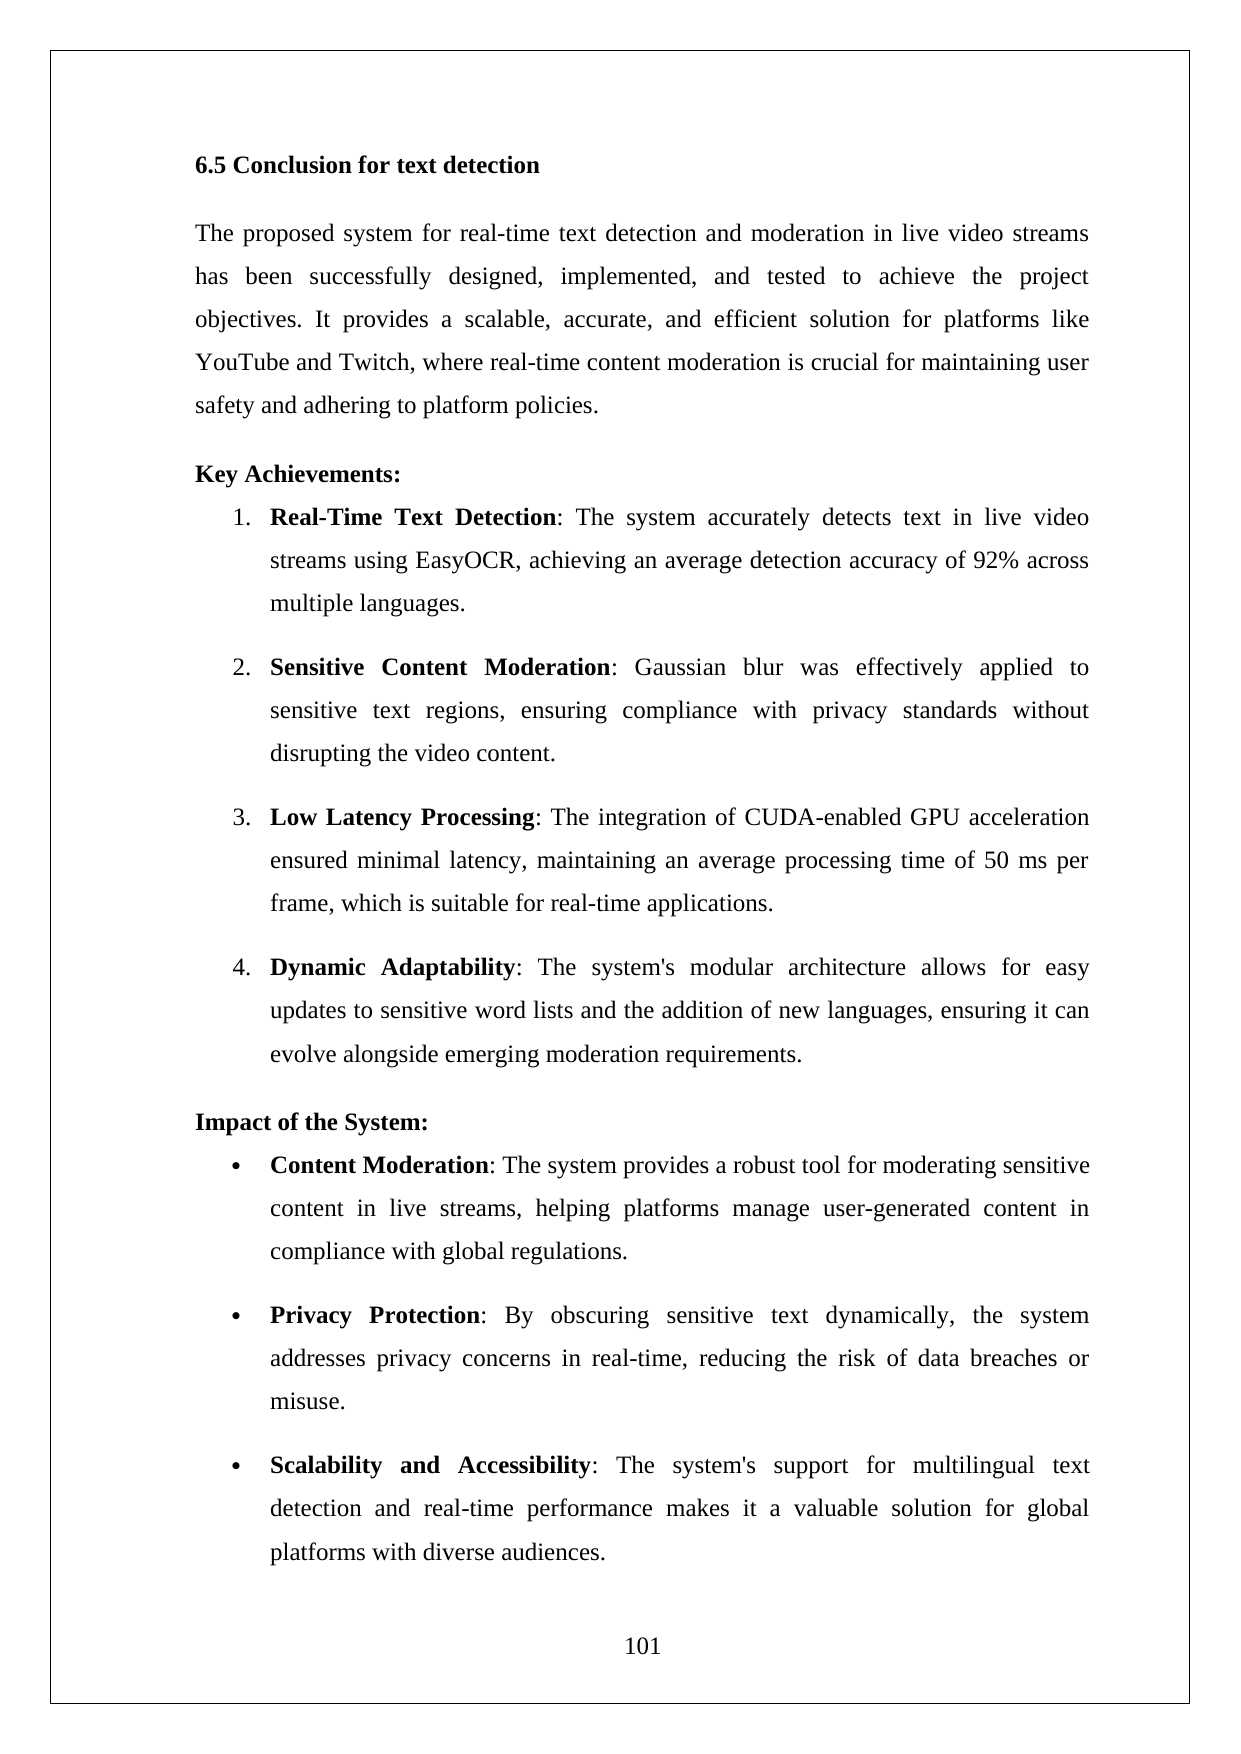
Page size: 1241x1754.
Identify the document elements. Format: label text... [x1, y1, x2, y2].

list Low Latency Processing: The integration of CUDA-enabled GPU acceleration ensured minimal latency, maintaining an average processing time of 50 ms per frame, which is suitable for real-time applications. [232, 802, 1090, 917]
list Scalability and Accessibility: The system's support for multilingual text detection and real-time performance makes it a valuable solution for global platforms with diverse audiences. [232, 1450, 1090, 1565]
text Key Achievements: [195, 459, 1090, 487]
list Real-Time Text Detection: The system accurately detects text in live video streams using EasyOCR, achieving an average detection accuracy of 92% across multiple languages. [232, 502, 1090, 617]
text Impact of the System: [195, 1107, 1090, 1136]
text 6.5 Conclusion for text detection [195, 150, 1090, 179]
list Privacy Protection: By obscuring sensitive text dynamically, the system addresses privacy concerns in real-time, reducing the risk of data breaches or misuse. [232, 1300, 1090, 1415]
text The proposed system for real-time text detection and moderation in live video streams has been successfully designed, implemented, and tested to achieve the project objectives. It provides a scalable, accurate, and efficient solution for platforms like YouTube and Twitch, where real-time content moderation is crucial for maintaining user safety and adhering to platform policies. [195, 218, 1090, 419]
list Content Moderation: The system provides a robust tool for moderating sensitive content in live streams, helping platforms manage user-generated content in compliance with global regulations. [232, 1150, 1090, 1265]
list Sensitive Content Moderation: Gaussian blur was effectively applied to sensitive text regions, ensuring compliance with privacy standards without disrupting the video content. [232, 652, 1090, 767]
list Dynamic Adaptability: The system's modular architecture allows for easy updates to sensitive word lists and the addition of new languages, ensuring it can evolve alongside emerging moderation requirements. [232, 952, 1090, 1067]
